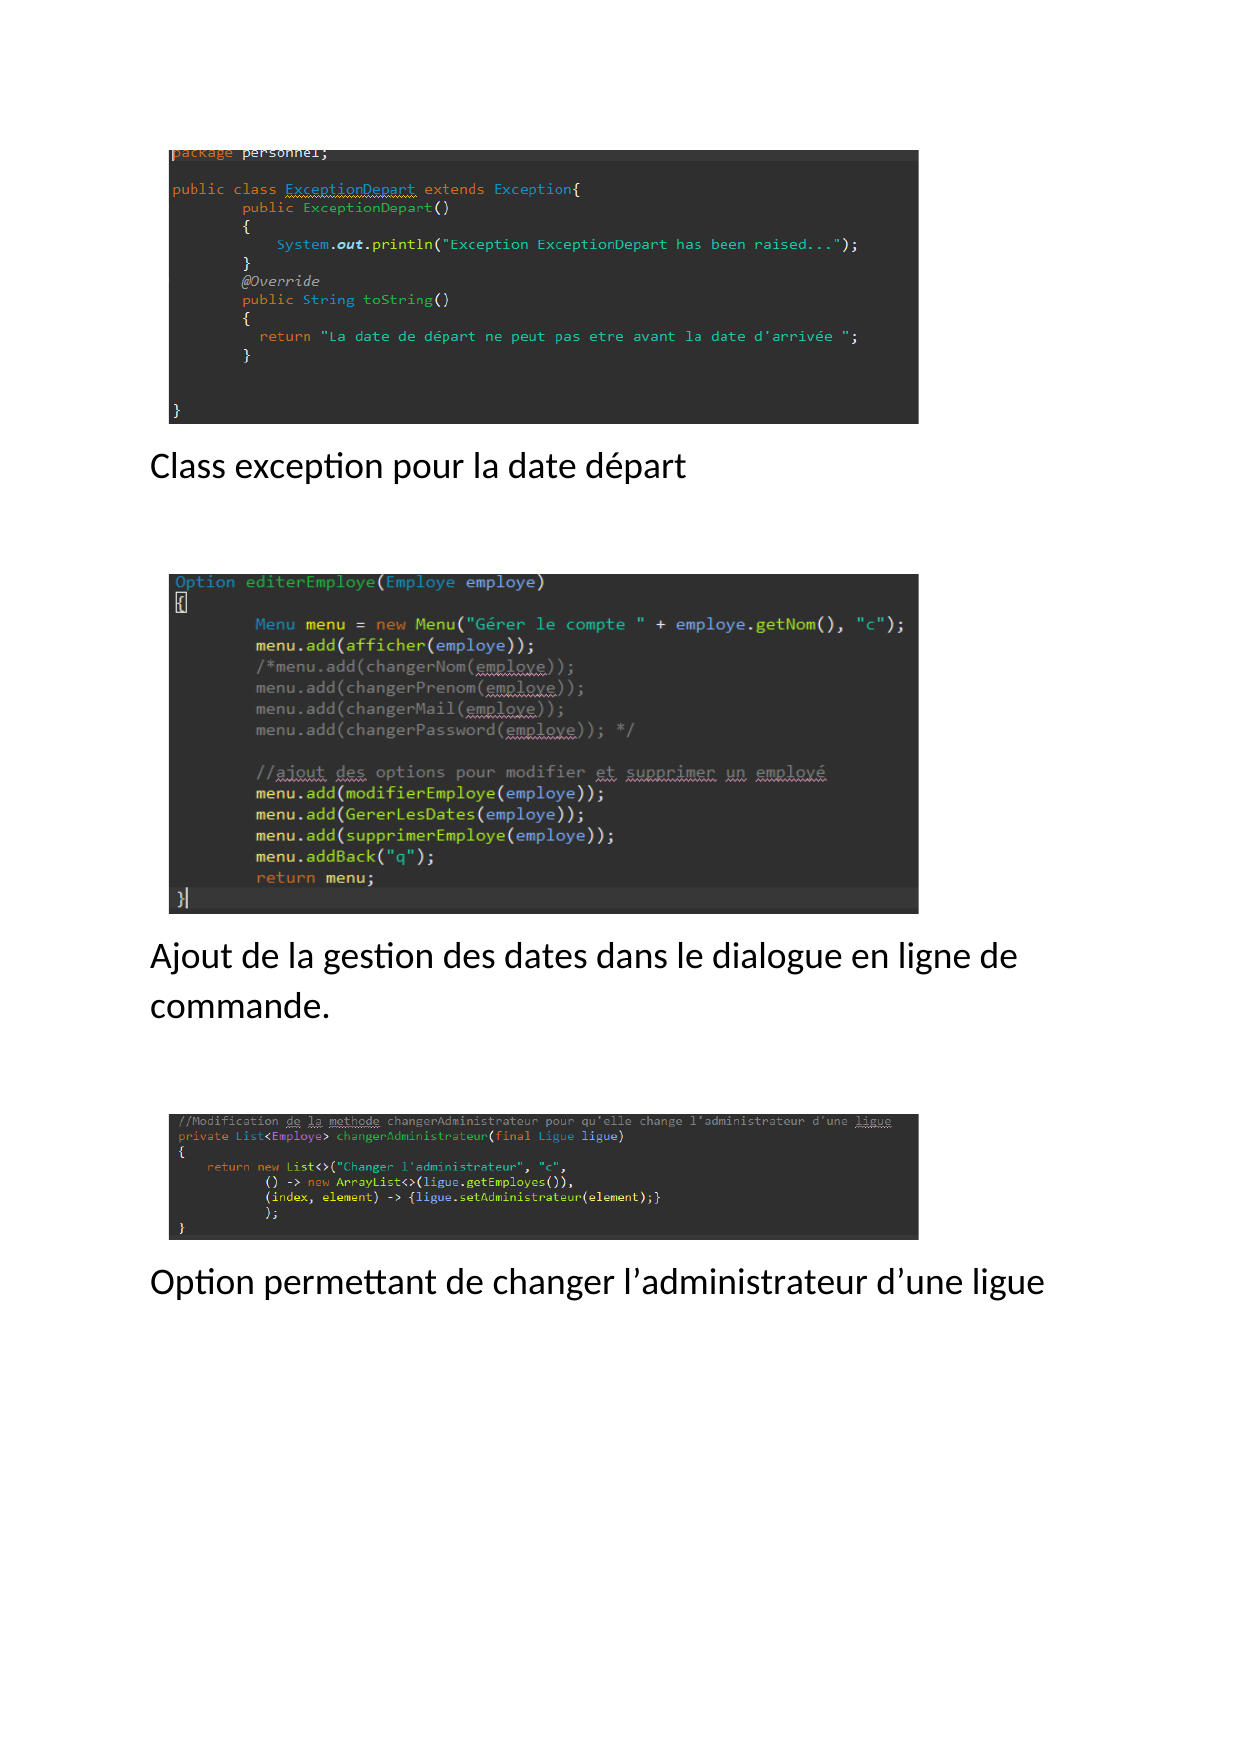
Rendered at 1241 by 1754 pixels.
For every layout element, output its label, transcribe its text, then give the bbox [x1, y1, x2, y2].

text Class exception pour la date départ [150, 442, 1090, 488]
text Option permettant de changer l’administrateur d’une ligue [150, 1258, 1090, 1304]
text Ajout de la gestion des dates dans le dialogue en ligne de commande. [150, 932, 1090, 1028]
